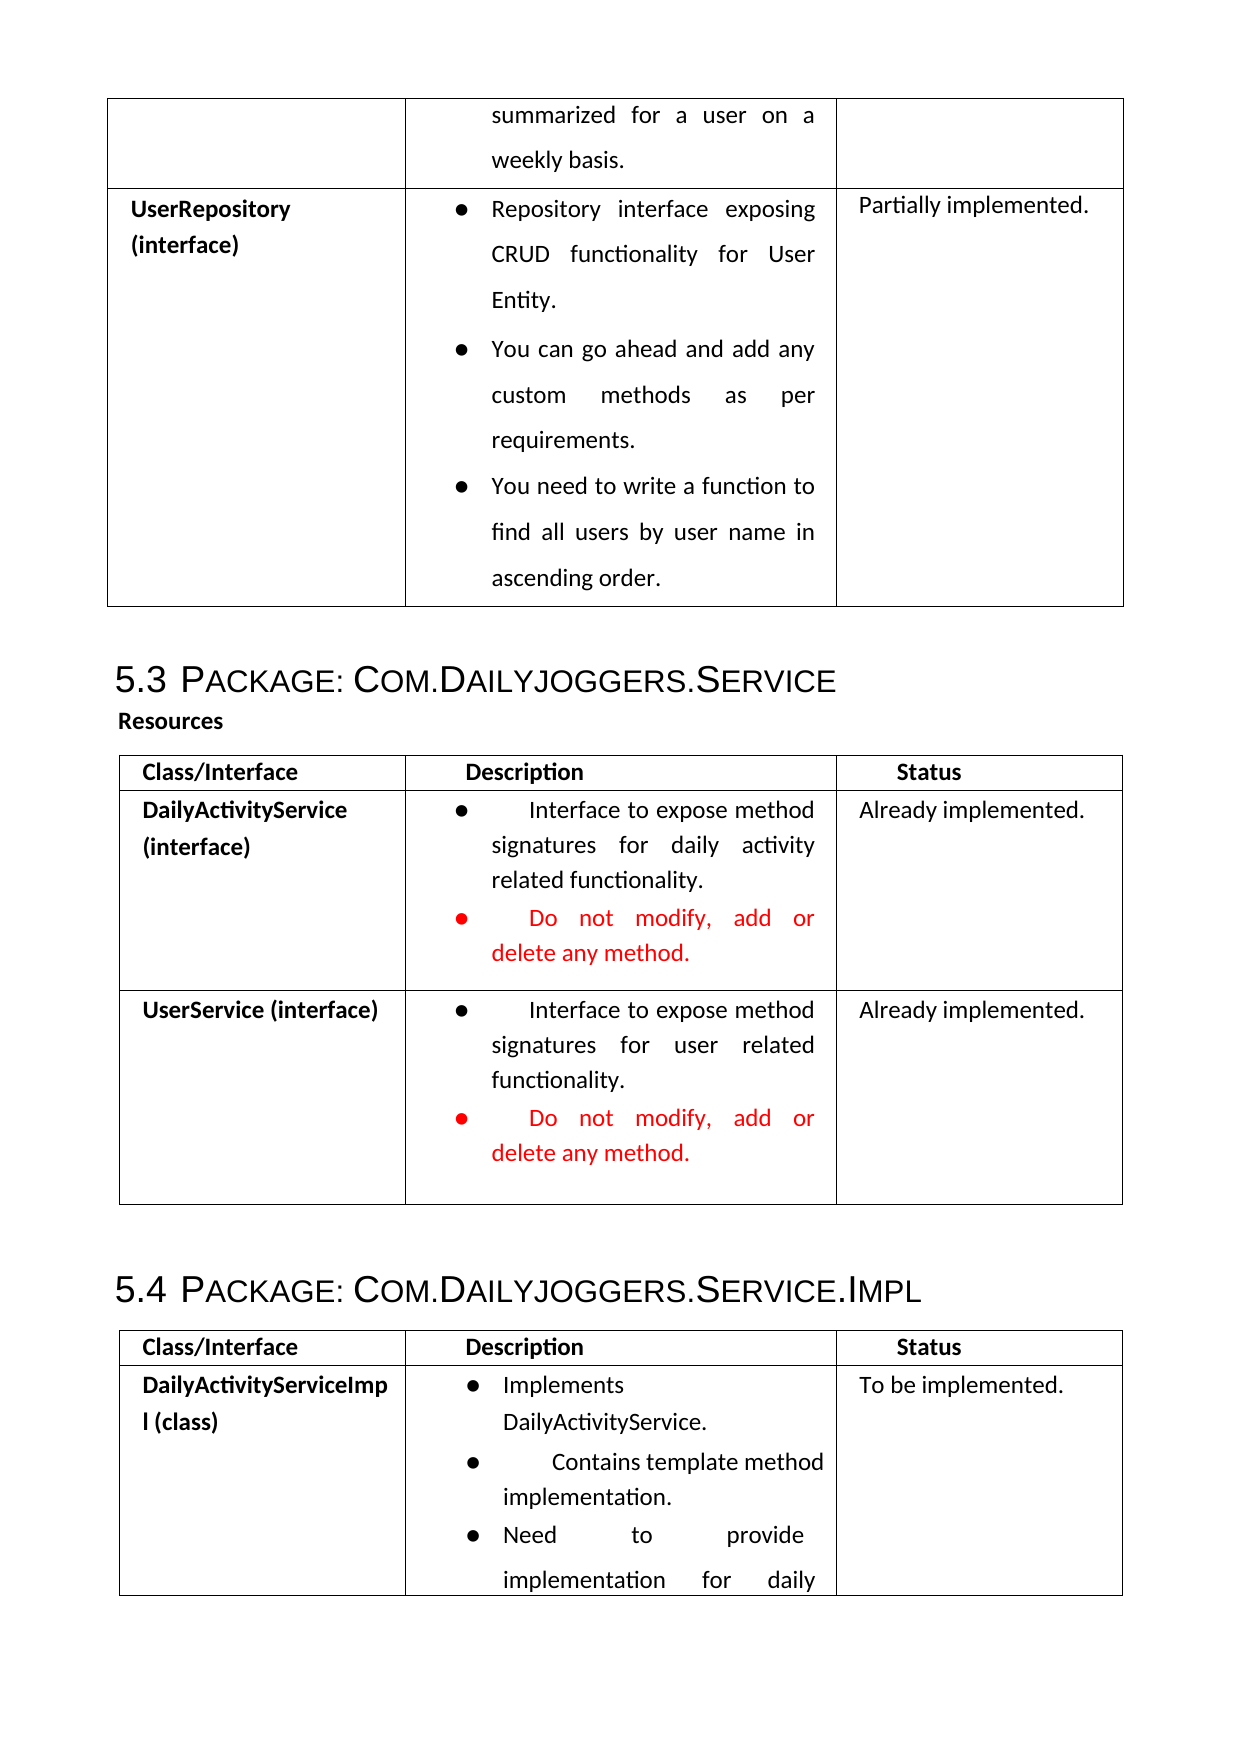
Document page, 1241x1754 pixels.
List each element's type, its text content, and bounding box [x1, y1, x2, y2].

table_cell DailyActivityService (interface) [120, 791, 405, 990]
table_cell To be implemented. [837, 1366, 1122, 1595]
table_header Status [837, 756, 1122, 789]
subtitle PACKAGE: COM.DAILYJOGGERS.SERVICE.IMPL [114, 1268, 1157, 1311]
table_header Class/Interface [120, 1331, 405, 1365]
table_cell Interface to expose method signatures for user related functionality. Do not modify, add or delete any method. [406, 991, 836, 1204]
table_cell Repository interface exposing CRUD functionality for User Entity. You can go ahead and add any custom methods as per requirements. You need to write a function to find all users by user name in ascending order. [406, 189, 836, 606]
table_cell Already implemented. [837, 991, 1122, 1204]
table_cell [120, 1366, 405, 1595]
table_cell Partially implemented. [837, 189, 1123, 606]
table_cell UserService (interface) [120, 991, 405, 1204]
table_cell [406, 1366, 836, 1595]
table_header Description [406, 1331, 836, 1365]
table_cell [837, 99, 1123, 188]
table_cell Interface to expose method signatures for daily activity related functionality. Do not modify, add or delete any method. [406, 791, 836, 990]
subtitle PACKAGE: COM.DAILYJOGGERS.SERVICE [114, 657, 1157, 701]
table_header Description [406, 756, 836, 789]
subtitle Resources [118, 705, 1157, 735]
table_header Class/Interface [120, 756, 405, 789]
table_header Status [837, 1331, 1122, 1365]
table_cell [108, 99, 405, 188]
table_cell Already implemented. [837, 791, 1122, 990]
table_cell UserRepository (interface) [108, 189, 405, 606]
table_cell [406, 99, 836, 188]
